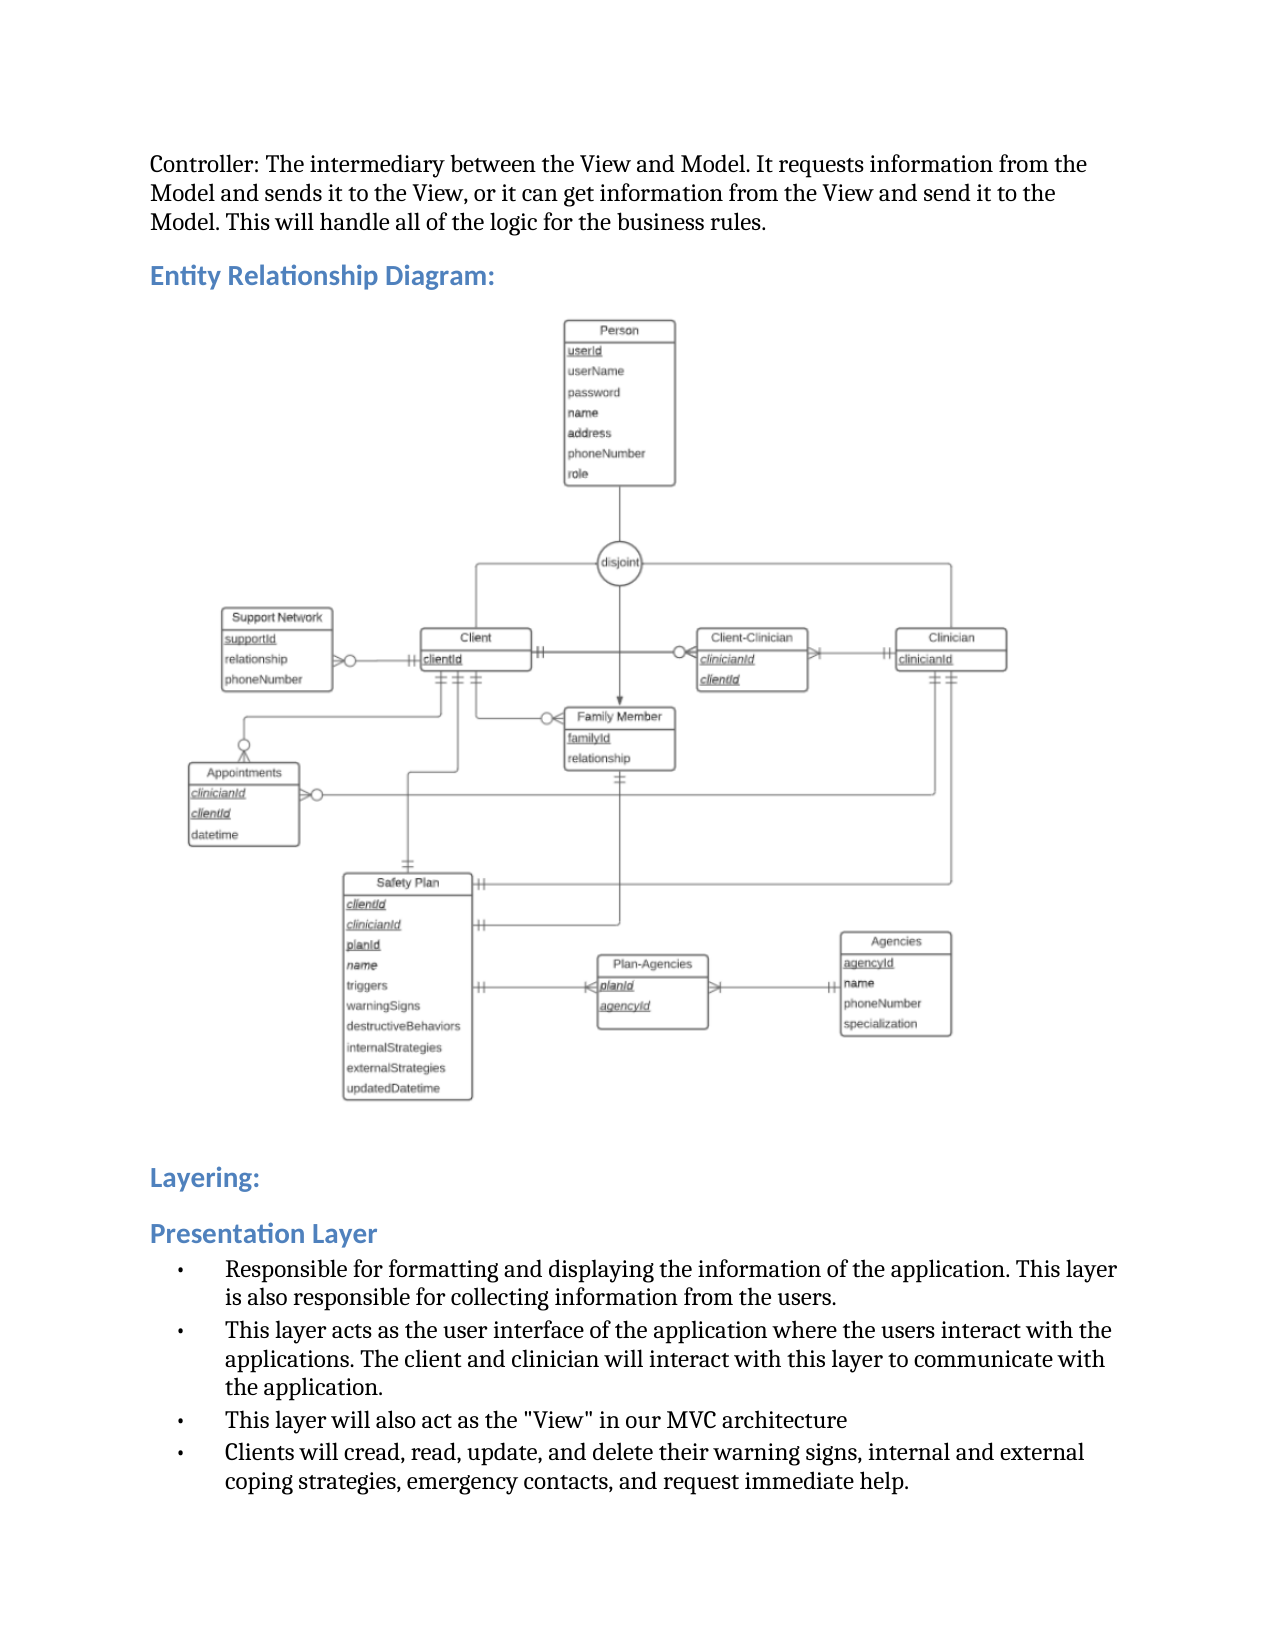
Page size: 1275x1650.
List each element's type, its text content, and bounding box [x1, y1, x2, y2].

list This layer will also act as the "View" in our MVC architecture [175, 1406, 1125, 1434]
text Controller: The intermediary between the View and Model. It requests information from the Model and sends it to the View, or it can get information from the View and send it to the Model. This will handle all of the logic for the business rules. [150, 150, 1125, 236]
list Clients will cread, read, update, and delete their warning signs, internal and external coping strategies, emergency contacts, and request immediate help. [175, 1438, 1125, 1496]
subtitle Entity Relationship Diagram: [150, 257, 1125, 293]
list Responsible for formatting and displaying the information of the application. This layer is also responsible for collecting information from the users. [175, 1254, 1125, 1312]
list This layer acts as the user interface of the application where the users interact with the applications. The client and clinician will interact with this layer to communicate with the application. [175, 1316, 1125, 1402]
subtitle Presentation Layer [150, 1215, 1125, 1251]
subtitle Layering: [150, 1159, 1125, 1194]
picture [168, 311, 1044, 1138]
